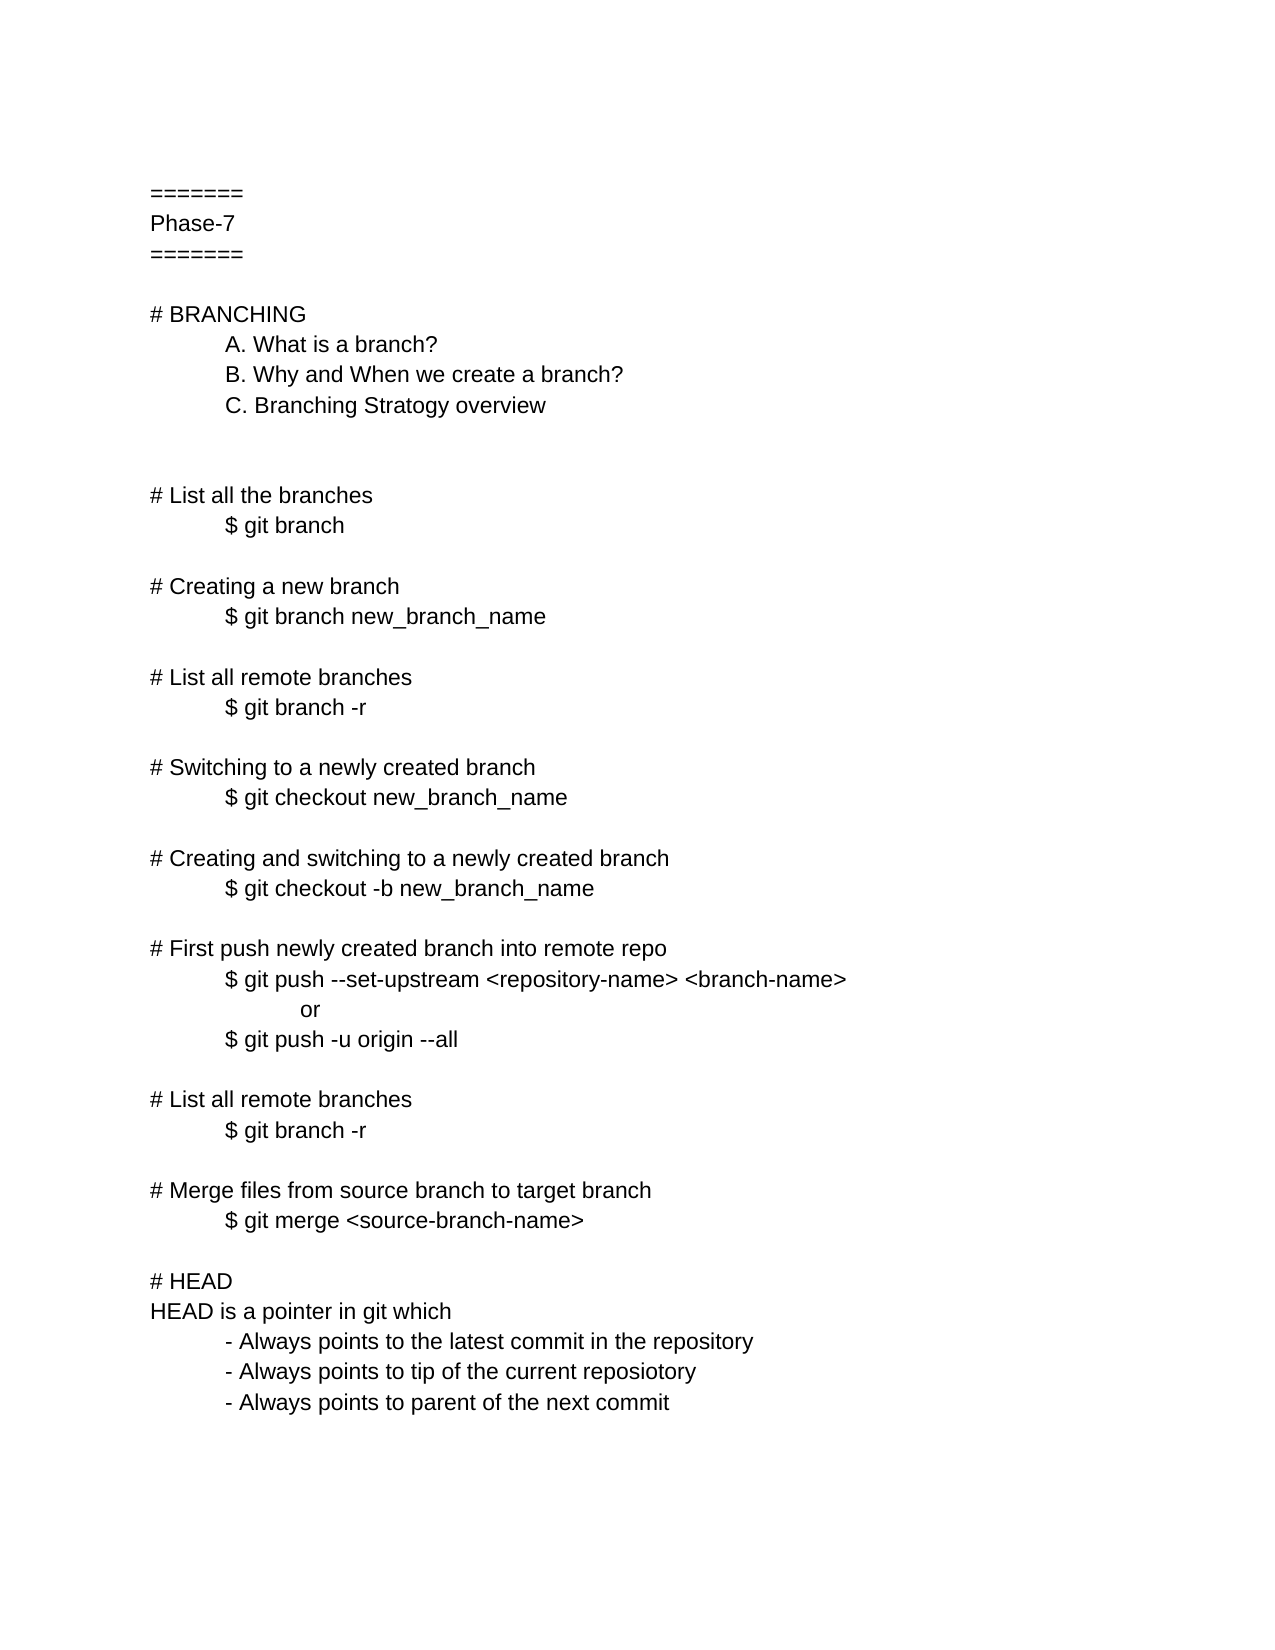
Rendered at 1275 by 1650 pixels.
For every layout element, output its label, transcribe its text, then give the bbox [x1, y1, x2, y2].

text $ git branch -r [150, 1117, 1125, 1143]
text Phase-7 [150, 210, 1125, 237]
text C. Branching Stratogy overview [150, 392, 1125, 418]
text $ git checkout new_branch_name [150, 784, 1125, 811]
text - Always points to parent of the next commit [150, 1388, 1125, 1415]
text # List all remote branches [150, 1086, 1125, 1113]
text ======= [150, 241, 1125, 267]
text $ git push -u origin --all [150, 1026, 1125, 1052]
text $ git branch -r [150, 694, 1125, 720]
text or [150, 996, 1125, 1022]
text - Always points to the latest commit in the repository [150, 1328, 1125, 1354]
text # Creating a new branch [150, 573, 1125, 599]
text $ git checkout -b new_branch_name [150, 875, 1125, 901]
text # List all the branches [150, 482, 1125, 509]
text A. What is a branch? [150, 331, 1125, 358]
text $ git merge <source-branch-name> [150, 1207, 1125, 1234]
text # List all remote branches [150, 663, 1125, 690]
text # BRANCHING [150, 301, 1125, 327]
text - Always points to tip of the current reposiotory [150, 1358, 1125, 1385]
text $ git push --set-upstream <repository-name> <branch-name> [150, 966, 1125, 992]
text # First push newly created branch into remote repo [150, 935, 1125, 962]
text ======= [150, 180, 1125, 207]
text # Merge files from source branch to target branch [150, 1177, 1125, 1203]
text B. Why and When we create a branch? [150, 361, 1125, 388]
text HEAD is a pointer in git which [150, 1298, 1125, 1324]
text # HEAD [150, 1268, 1125, 1294]
text $ git branch [150, 512, 1125, 539]
text $ git branch new_branch_name [150, 603, 1125, 629]
text # Switching to a newly created branch [150, 754, 1125, 781]
text # Creating and switching to a newly created branch [150, 845, 1125, 871]
